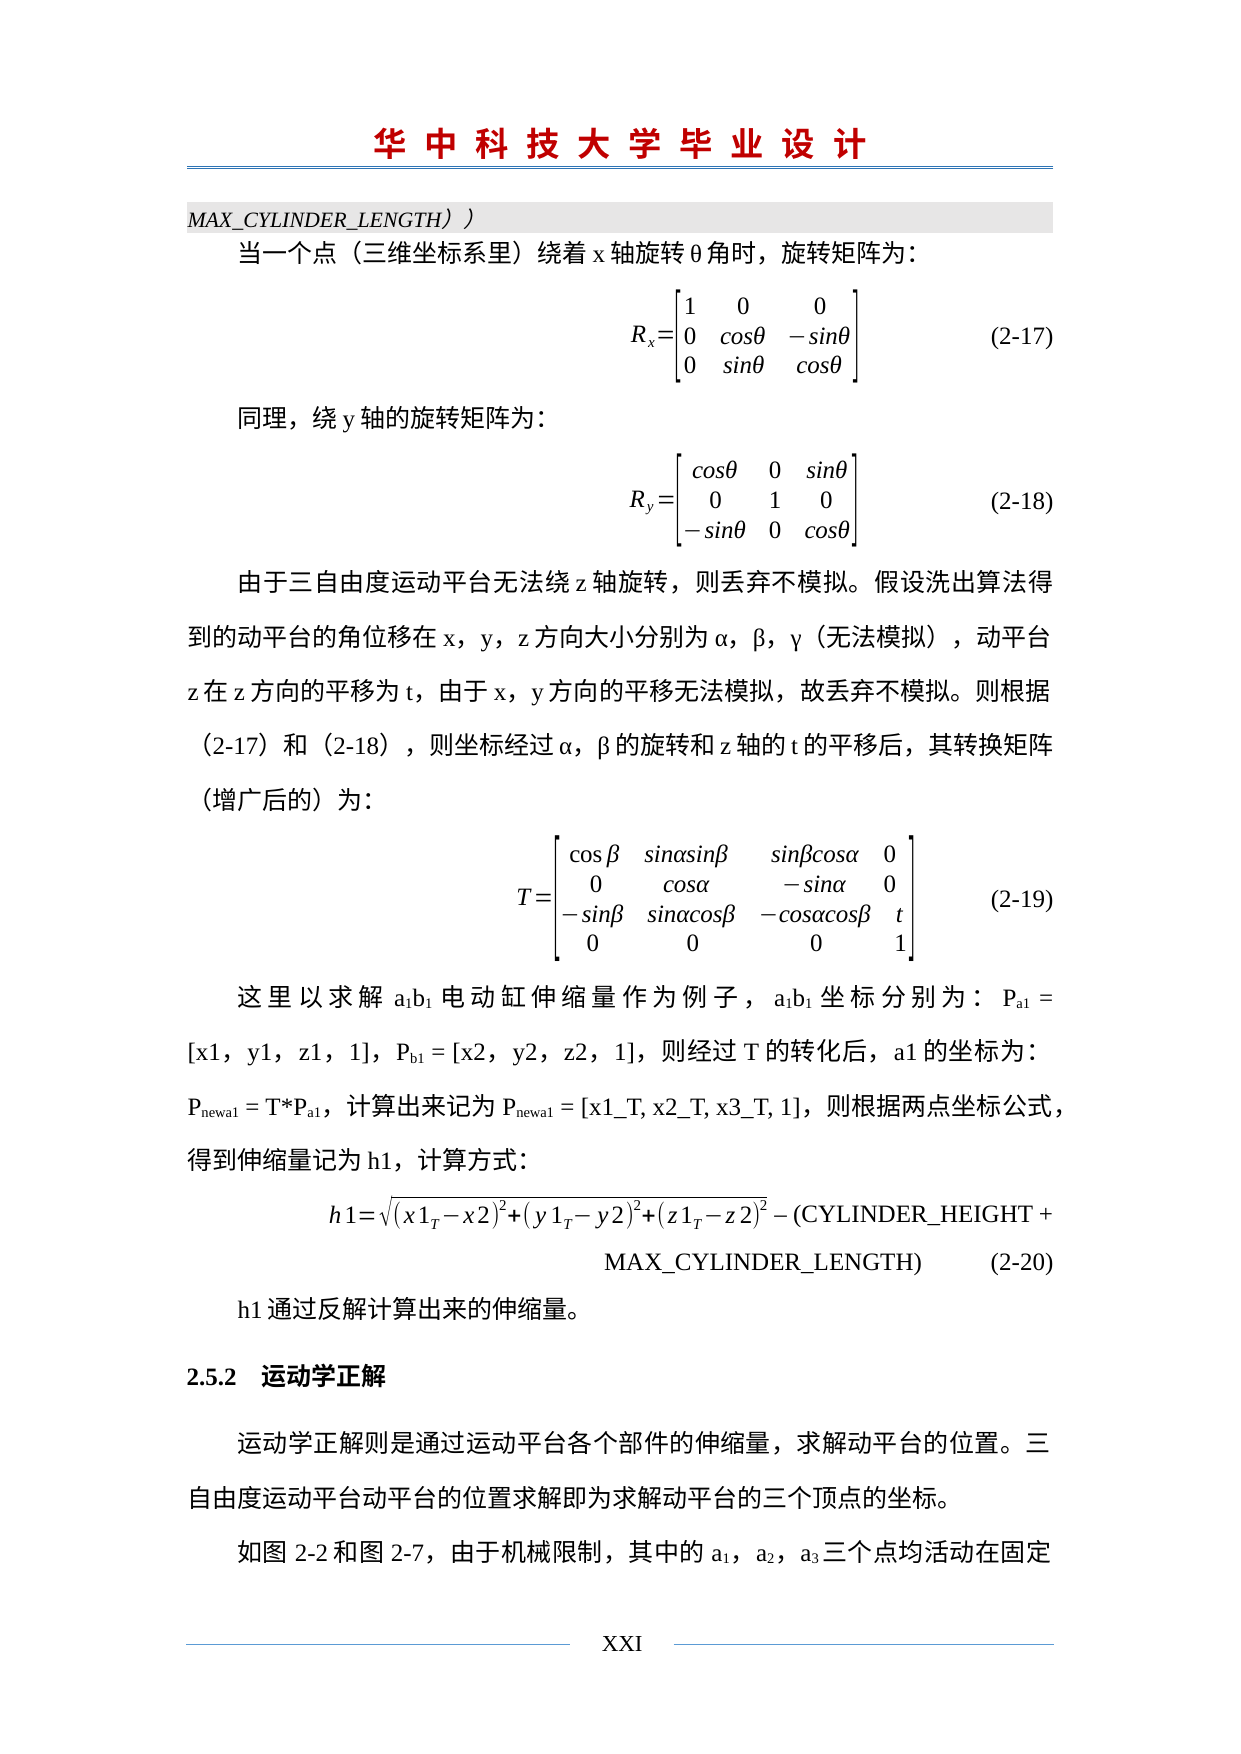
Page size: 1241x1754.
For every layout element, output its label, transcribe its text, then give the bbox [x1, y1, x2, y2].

text (2-18) [187, 452, 1053, 548]
text b3：（-FB_LENGTH/2, -LR_LENGTH/2, -CYLINDER_HEIGHT + MAX_CYLINDER_LENGTH）） [187, 202, 1053, 233]
subtitle 运动学正解 [186, 1357, 1053, 1393]
text h1通过反解计算出来的伸缩量。 [187, 1290, 1053, 1326]
text 当一个点（三维坐标系里）绕着x轴旋转θ角时，旋转矩阵为： [187, 233, 1053, 270]
text 如图 2-2和图 2-7，由于机械限制，其中的a1，a2，a3三个点均活动在固定的平面上，于是需要求解的3个坐标的9个变量就可以简化为6个，具体的简化为，a1的y轴分量总是为零，a2的y轴分量总是等于负的x轴分量，a3的x轴和y轴分量总是相等。 [187, 1532, 1053, 1569]
text (2-19) [187, 834, 1053, 963]
text 这里以求解a1b1电动缸伸缩量作为例子，a1b1坐标分别为：Pa1 = [x1，y1，z1，1]，Pb1 = [x2，y2，z2，1]，则经过T的转化后，a1的坐标为：Pnewa1 = T*Pa1，计算出来记为Pnewa1 = [x1_T, x2_T, x3_T, 1]，则根据两点坐标公式，得到伸缩量记为h1，计算方式： [187, 977, 1053, 1177]
text (2-17) [187, 288, 1053, 384]
text 同理，绕y轴的旋转矩阵为： [187, 398, 1053, 434]
text 由于三自由度运动平台无法绕z轴旋转，则丢弃不模拟。假设洗出算法得到的动平台的角位移在x，y，z方向大小分别为α，β，γ（无法模拟），动平台z在z方向的平移为t，由于x，y方向的平移无法模拟，故丢弃不模拟。则根据（2-17）和（2-18），则坐标经过α，β的旋转和z轴的t的平移后，其转换矩阵（增广后的）为： [187, 563, 1053, 816]
text 运动学正解则是通过运动平台各个部件的伸缩量，求解动平台的位置。三自由度运动平台动平台的位置求解即为求解动平台的三个顶点的坐标。 [187, 1424, 1053, 1514]
text – (CYLINDER_HEIGHT + MAX_CYLINDER_LENGTH) (2-20) [187, 1195, 1053, 1276]
